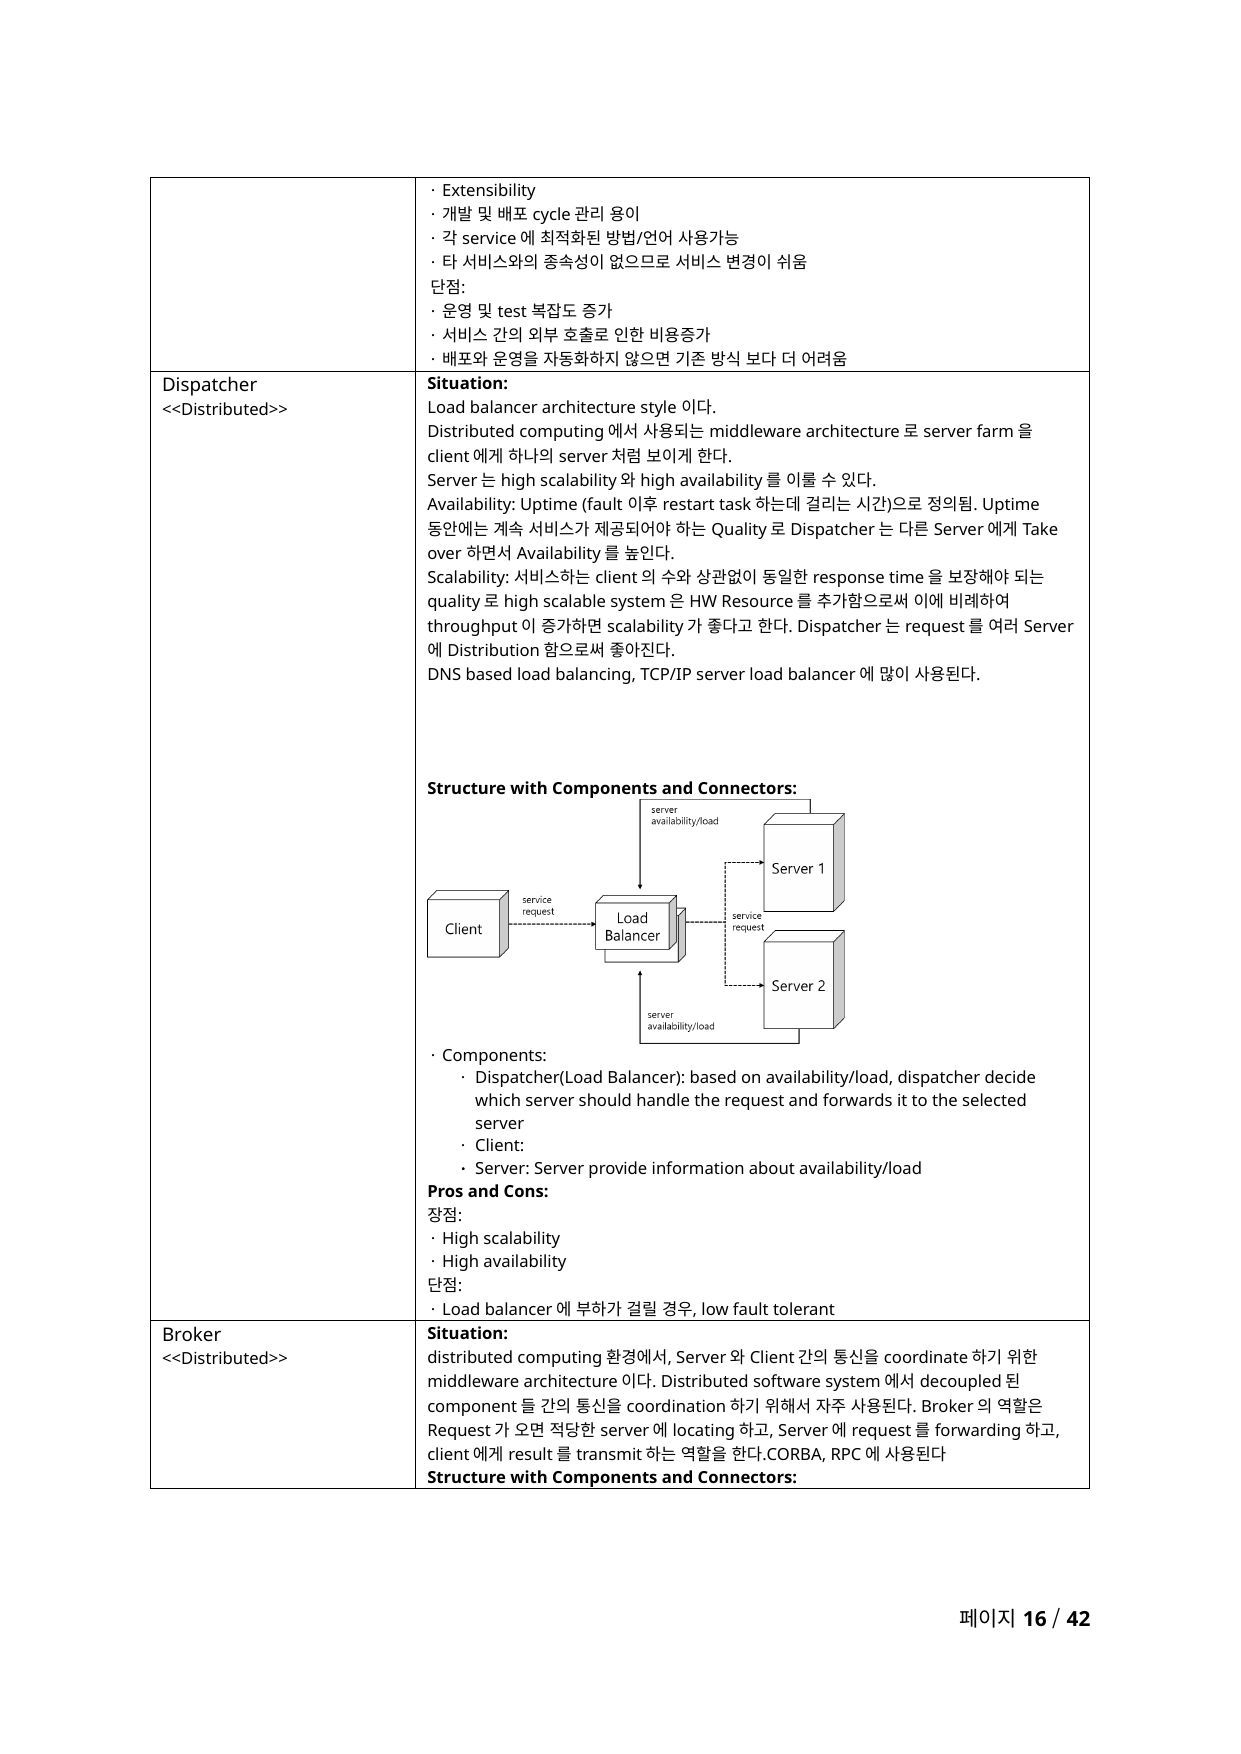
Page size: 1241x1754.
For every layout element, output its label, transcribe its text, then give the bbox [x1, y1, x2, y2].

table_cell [416, 1321, 1089, 1488]
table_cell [151, 1321, 415, 1488]
table_cell Situation: Load balancer architecture style 이다. Distributed computing에서 사용되는 middleware architecture로 server farm을 client에게 하나의 server처럼 보이게 한다. Server는 high scalability와 high availability를 이룰 수 있다. Availability: Uptime (fault 이후 restart task하는데 걸리는 시간)으로 정의됨. Uptime동안에는 계속 서비스가 제공되어야 하는 Quality로 Dispatcher는 다른 Server에게 Take over 하면서 Availability를 높인다. Scalability: 서비스하는 client의 수와 상관없이 동일한 response time을 보장해야 되는 quality로 high scalable system은 HW Resource를 추가함으로써 이에 비례하여 throughput이 증가하면 scalability가 좋다고 한다. Dispatcher는 request를 여러 Server에 Distribution함으로써 좋아진다. DNS based load balancing, TCP/IP server load balancer에 많이 사용된다. Structure with Components and Connectors: Components: Dispatcher(Load Balancer): based on availability/load, dispatcher decide which server should handle the request and forwards it to the selected server Client: Server: Server provide information about availability/load Pros and Cons: 장점: High scalability High availability 단점: Load balancer에 부하가 걸릴 경우, low fault tolerant [416, 372, 1089, 1320]
picture [427, 799, 845, 1044]
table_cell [416, 178, 1089, 371]
table_cell Dispatcher <<Distributed>> [151, 372, 415, 1320]
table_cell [151, 178, 415, 371]
